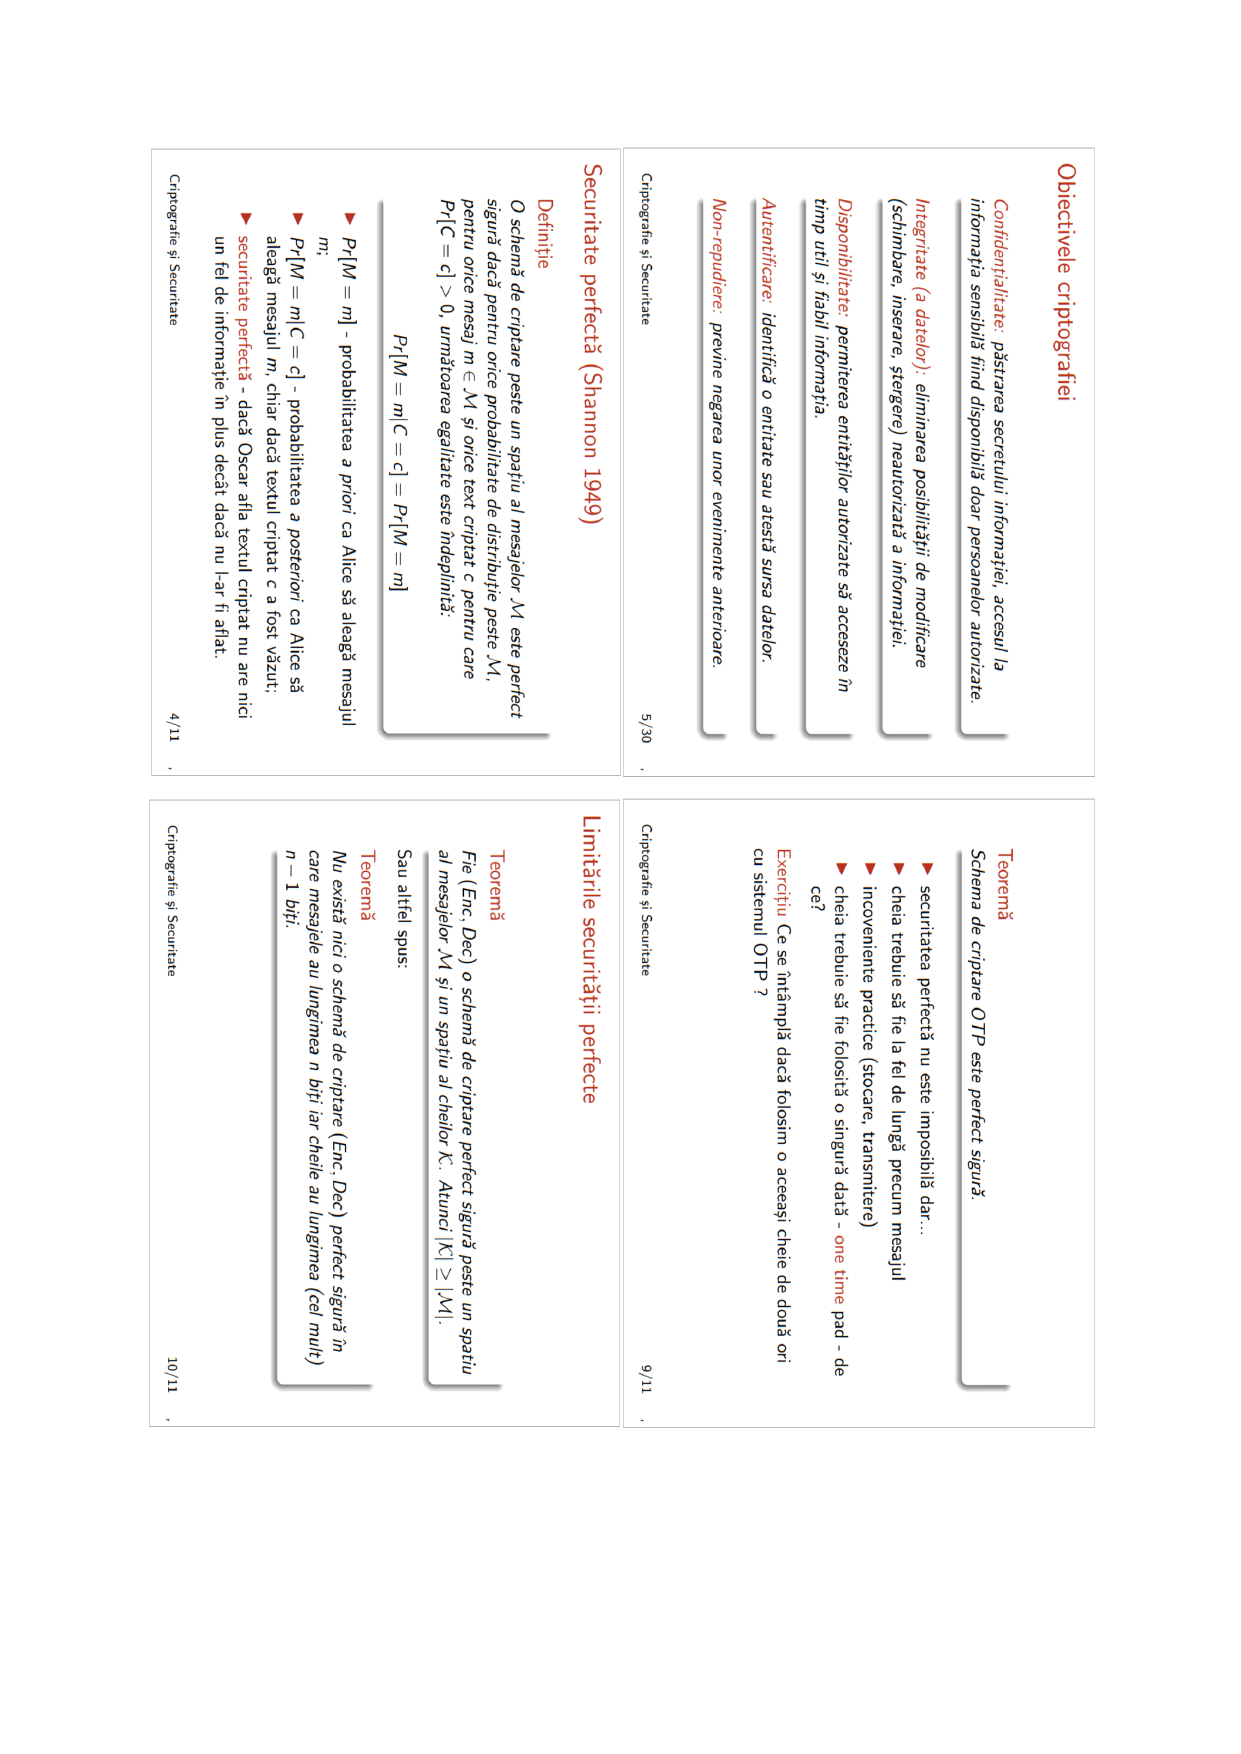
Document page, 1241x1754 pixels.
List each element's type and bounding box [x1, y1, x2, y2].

picture [623, 799, 1095, 1427]
picture [151, 149, 621, 775]
picture [623, 148, 1095, 776]
picture [149, 800, 620, 1426]
